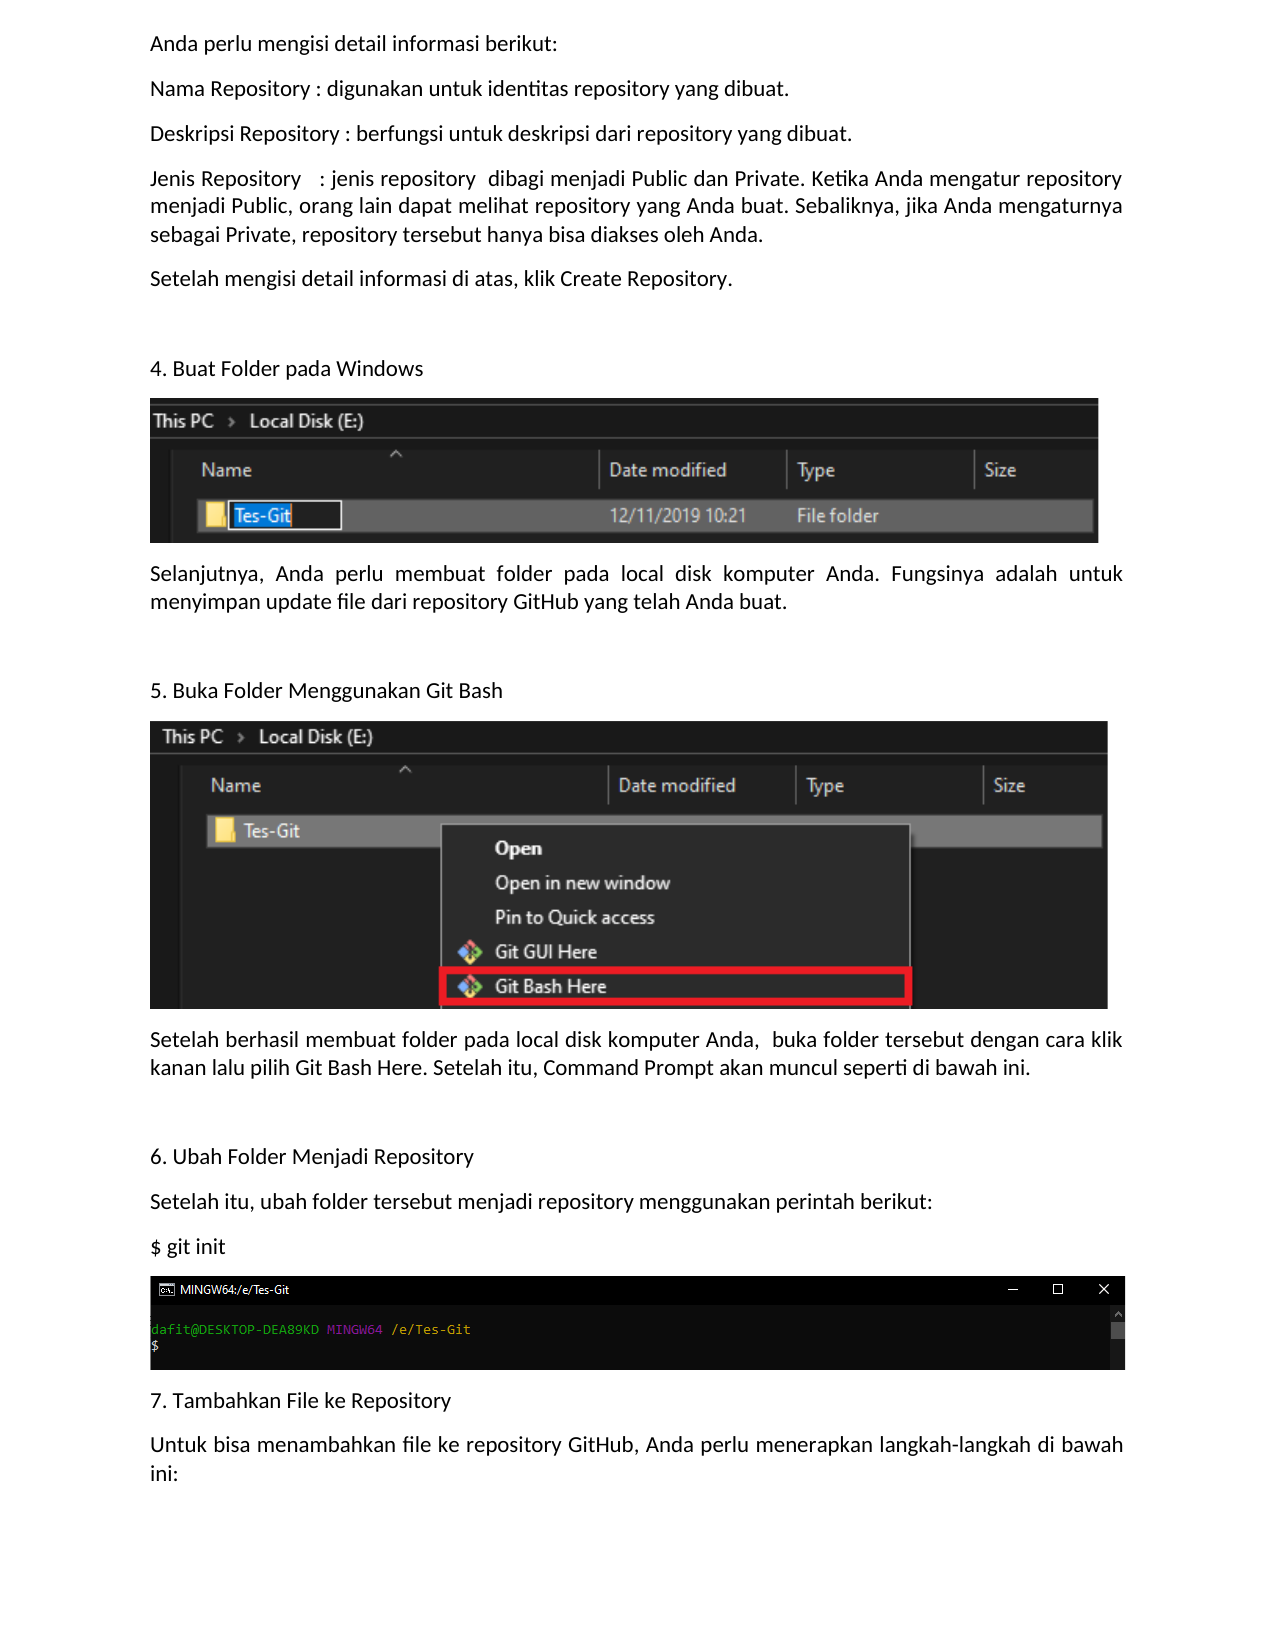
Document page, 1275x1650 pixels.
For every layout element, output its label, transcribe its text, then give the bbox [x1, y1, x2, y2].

text 7. Tambahkan File ke Repository [150, 1386, 1125, 1414]
text Setelah berhasil membuat folder pada local disk komputer Anda, buka folder tersebut dengan cara klik kanan lalu pilih Git Bash Here. Setelah itu, Command Prompt akan muncul seperti di bawah ini. [150, 1025, 1125, 1081]
picture [150, 1276, 1125, 1370]
text Jenis Repository : jenis repository dibagi menjadi Public dan Private. Ketika Anda mengatur repository menjadi Public, orang lain dapat melihat repository yang Anda buat. Sebaliknya, jika Anda mengaturnya sebagai Private, repository tersebut hanya bisa diakses oleh Anda. [150, 164, 1125, 248]
picture [150, 398, 1099, 543]
text Setelah itu, ubah folder tersebut menjadi repository menggunakan perintah berikut: [150, 1187, 1125, 1215]
text Deskripsi Repository : berfungsi untuk deskripsi dari repository yang dibuat. [150, 119, 1125, 147]
text Nama Repository : digunakan untuk identitas repository yang dibuat. [150, 74, 1125, 102]
text $ git init [150, 1232, 1125, 1260]
picture [150, 721, 1108, 1009]
text 5. Buka Folder Menggunakan Git Bash [150, 676, 1125, 704]
text Anda perlu mengisi detail informasi berikut: [150, 29, 1125, 58]
text Setelah mengisi detail informasi di atas, klik Create Repository. [150, 264, 1125, 292]
text Selanjutnya, Anda perlu membuat folder pada local disk komputer Anda. Fungsinya adalah untuk menyimpan update file dari repository GitHub yang telah Anda buat. [150, 559, 1125, 615]
text 6. Ubah Folder Menjadi Repository [150, 1142, 1125, 1171]
text Untuk bisa menambahkan file ke repository GitHub, Anda perlu menerapkan langkah-langkah di bawah ini: [150, 1431, 1125, 1487]
text 4. Buat Folder pada Windows [150, 354, 1125, 382]
